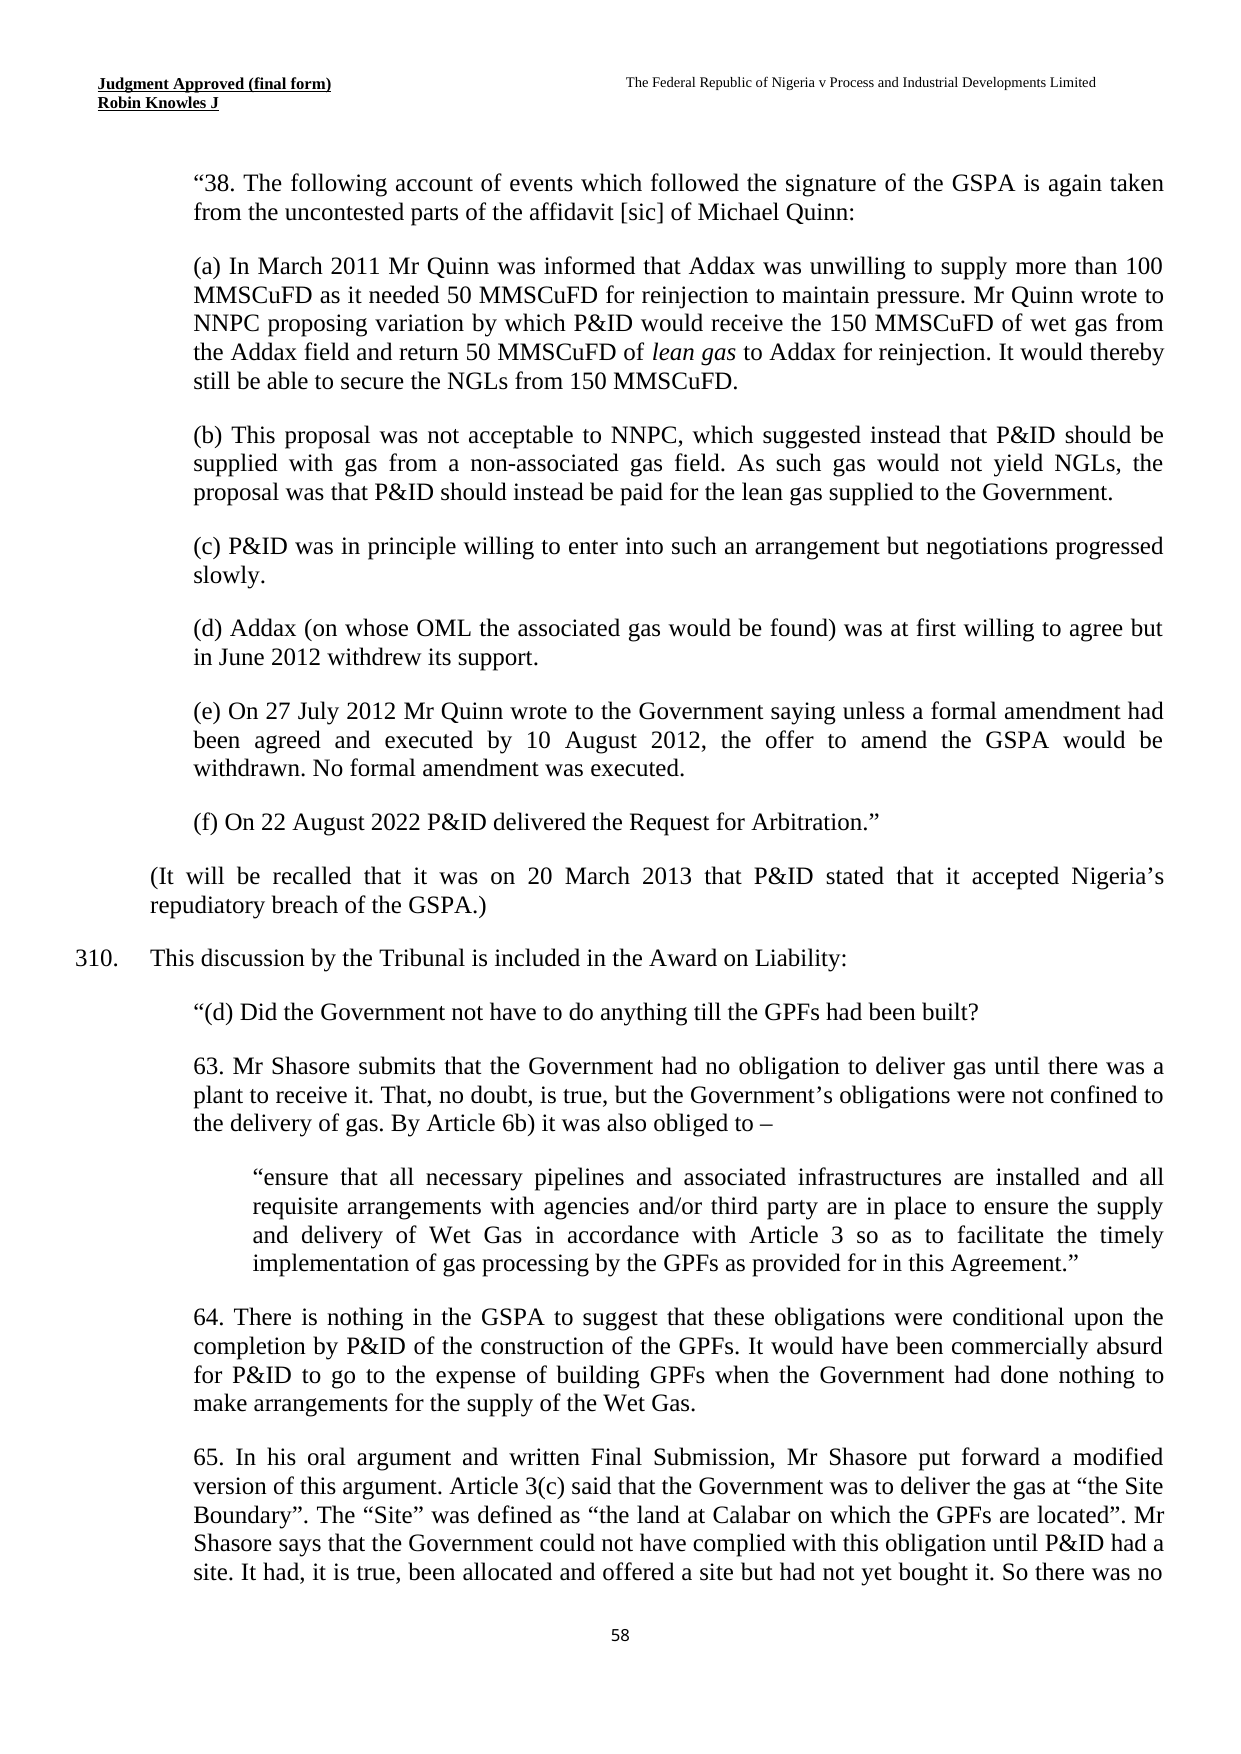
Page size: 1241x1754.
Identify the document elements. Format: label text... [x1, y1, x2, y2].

list (b) This proposal was not acceptable to NNPC, which suggested instead that P&ID should be supplied with gas from a non-associated gas field. As such gas would not yield NGLs, the proposal was that P&ID should instead be paid for the lean gas supplied to the Government. [193, 420, 1165, 506]
list (f) On 22 August 2022 P&ID delivered the Request for Arbitration.” [193, 807, 1165, 836]
text This discussion by the Tribunal is included in the Award on Liability: [75, 943, 1165, 972]
list (e) On 27 July 2012 Mr Quinn wrote to the Government saying unless a formal amendment had been agreed and executed by 10 August 2012, the offer to amend the GSPA would be withdrawn. No formal amendment was executed. [193, 696, 1165, 782]
list (c) P&ID was in principle willing to enter into such an arrangement but negotiations progressed slowly. [193, 531, 1165, 588]
list (a) In March 2011 Mr Quinn was informed that Addax was unwilling to supply more than 100 MMSCuFD as it needed 50 MMSCuFD for reinjection to maintain pressure. Mr Quinn wrote to NNPC proposing variation by which P&ID would receive the 150 MMSCuFD of wet gas from the Addax field and return 50 MMSCuFD of lean gas to Addax for reinjection. It would thereby still be able to secure the NGLs from 150 MMSCuFD. [193, 251, 1165, 395]
list 63. Mr Shasore submits that the Government had no obligation to deliver gas until there was a plant to receive it. That, no doubt, is true, but the Government’s obligations were not confined to the delivery of gas. By Article 6b) it was also obliged to – [193, 1051, 1165, 1137]
list 64. There is nothing in the GSPA to suggest that these obligations were conditional upon the completion by P&ID of the construction of the GPFs. It would have been commercially absurd for P&ID to go to the expense of building GPFs when the Government had done nothing to make arrangements for the supply of the Wet Gas. [193, 1302, 1165, 1417]
list (It will be recalled that it was on 20 March 2013 that P&ID stated that it accepted Nigeria’s repudiatory breach of the GSPA.) [150, 861, 1165, 918]
list “38. The following account of events which followed the signature of the GSPA is again taken from the uncontested parts of the affidavit [sic] of Michael Quinn: [193, 168, 1165, 226]
list “ensure that all necessary pipelines and associated infrastructures are installed and all requisite arrangements with agencies and/or third party are in place to ensure the supply and delivery of Wet Gas in accordance with Article 3 so as to facilitate the timely implementation of gas processing by the GPFs as provided for in this Agreement.” [193, 1162, 1165, 1277]
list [193, 1442, 1165, 1586]
list (d) Addax (on whose OML the associated gas would be found) was at first willing to agree but in June 2012 withdrew its support. [193, 613, 1165, 671]
list “(d) Did the Government not have to do anything till the GPFs had been built? [193, 997, 1165, 1026]
